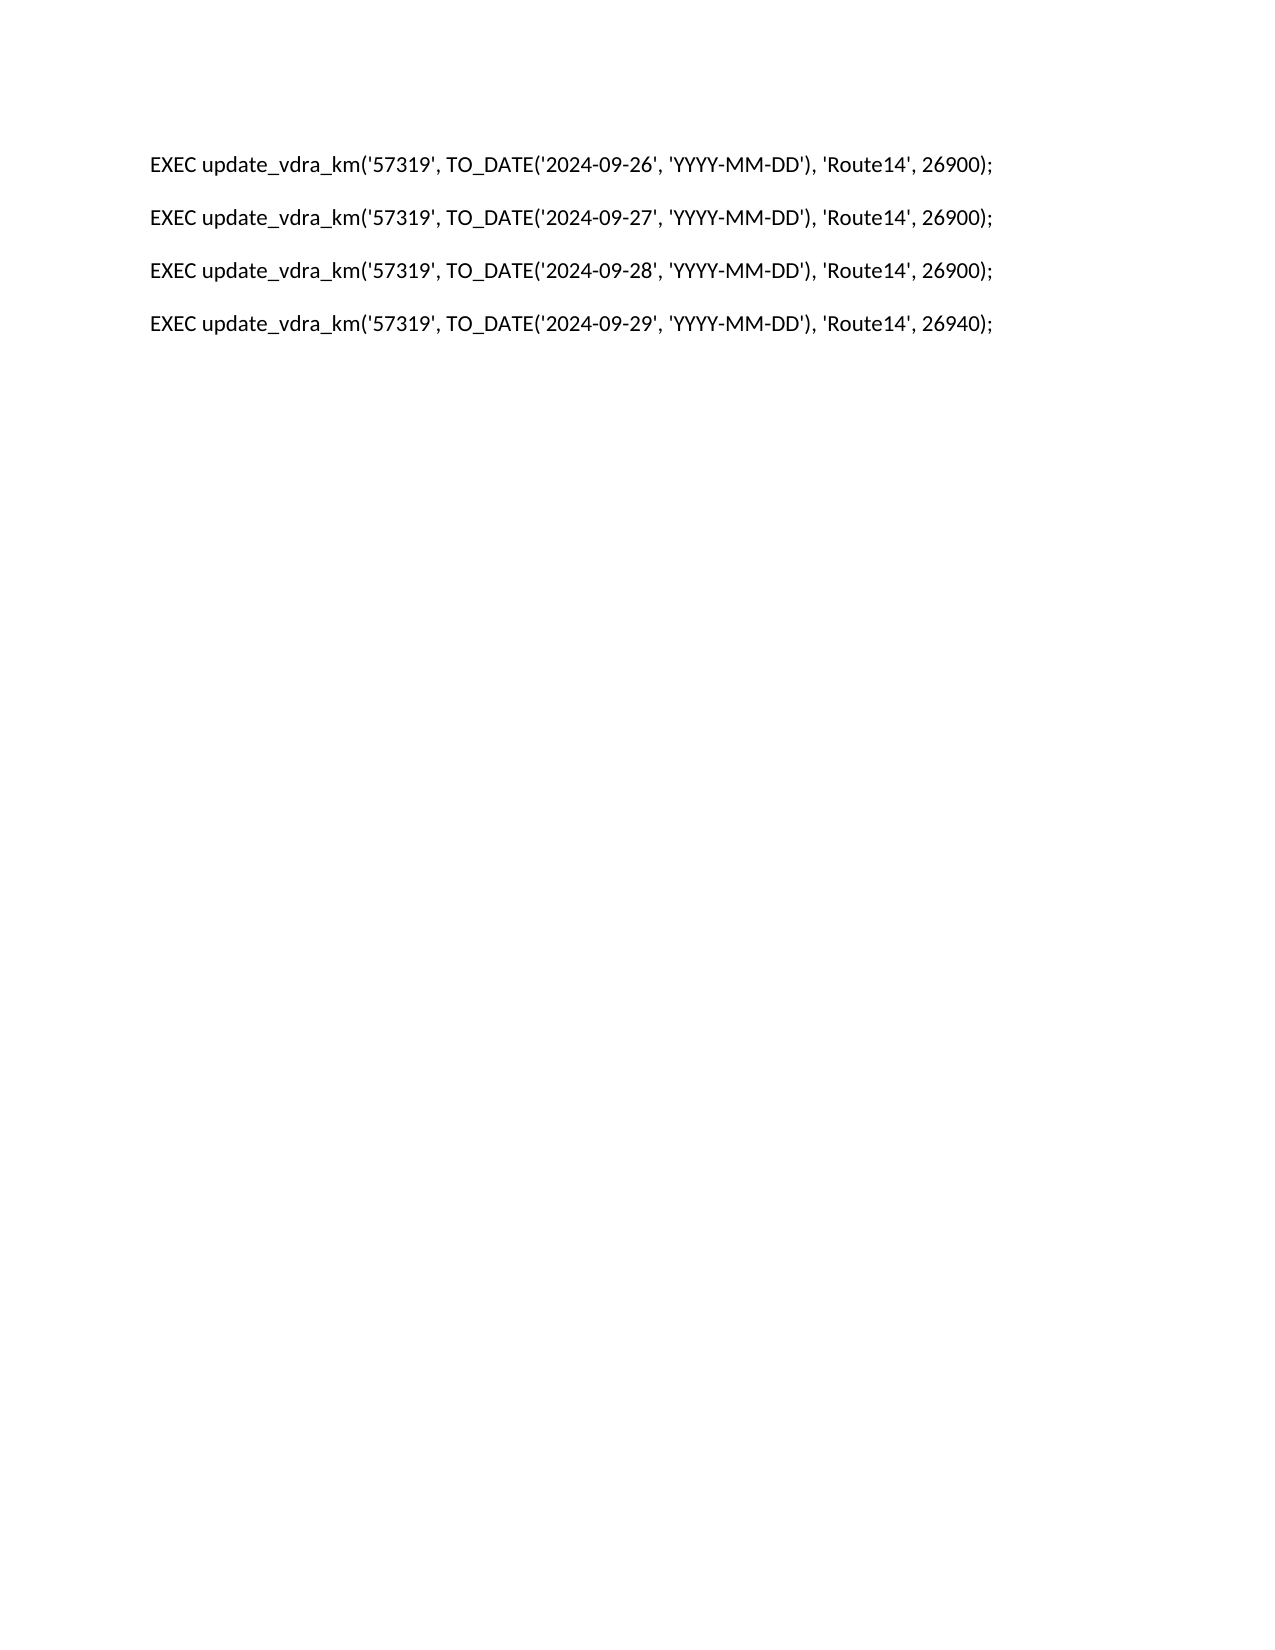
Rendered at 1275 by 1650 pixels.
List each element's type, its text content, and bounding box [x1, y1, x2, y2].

text EXEC update_vdra_km('57319', TO_DATE('2024-09-29', 'YYYY-MM-DD'), 'Route14', 26940); [150, 309, 1125, 337]
text EXEC update_vdra_km('57319', TO_DATE('2024-09-26', 'YYYY-MM-DD'), 'Route14', 26900); [150, 150, 1125, 178]
text EXEC update_vdra_km('57319', TO_DATE('2024-09-27', 'YYYY-MM-DD'), 'Route14', 26900); [150, 203, 1125, 231]
text EXEC update_vdra_km('57319', TO_DATE('2024-09-28', 'YYYY-MM-DD'), 'Route14', 26900); [150, 256, 1125, 284]
